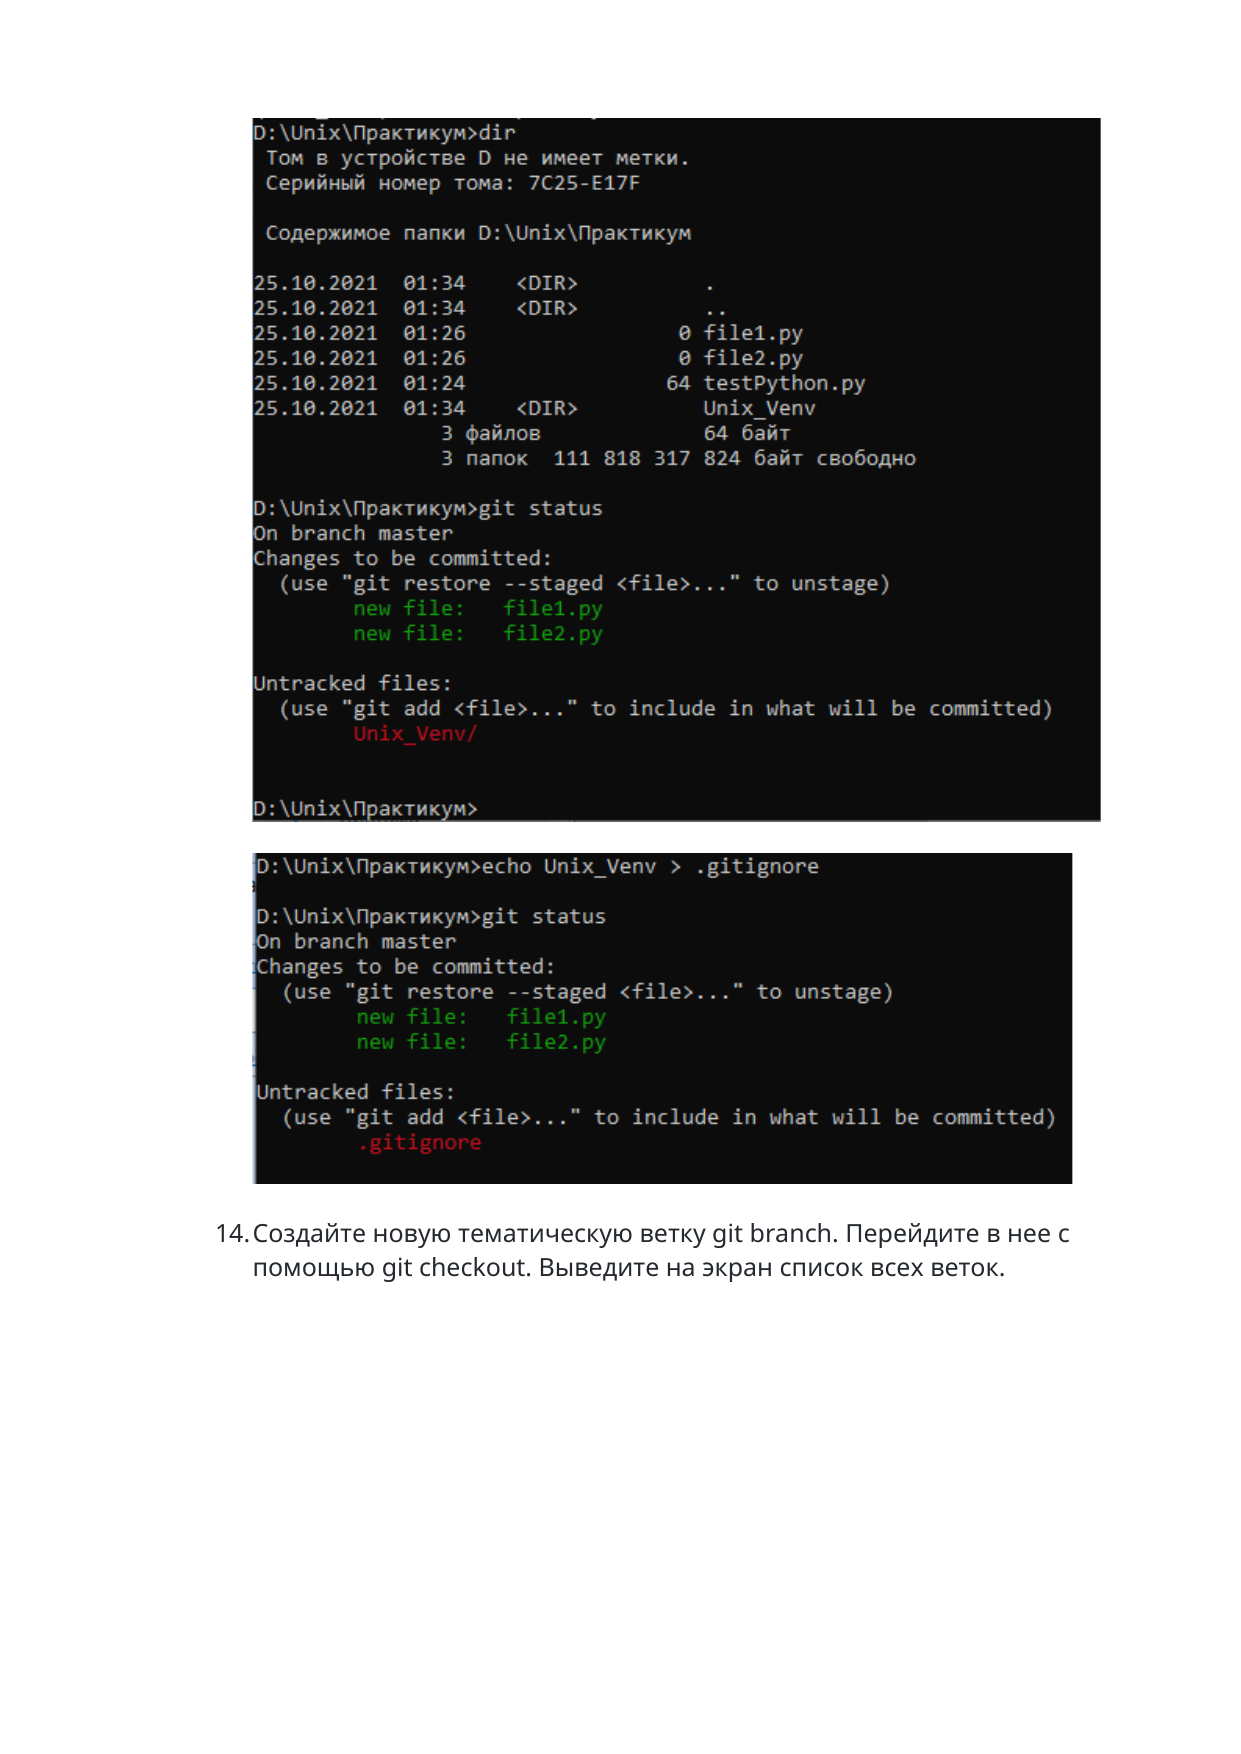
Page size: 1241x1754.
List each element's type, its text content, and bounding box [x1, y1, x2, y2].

picture [252, 118, 1101, 822]
picture [252, 853, 1073, 1184]
list Создайте новую тематическую ветку git branch. Перейдите в нее с помощью git checkout. Выведите на экран список всех веток. [215, 1216, 1152, 1284]
